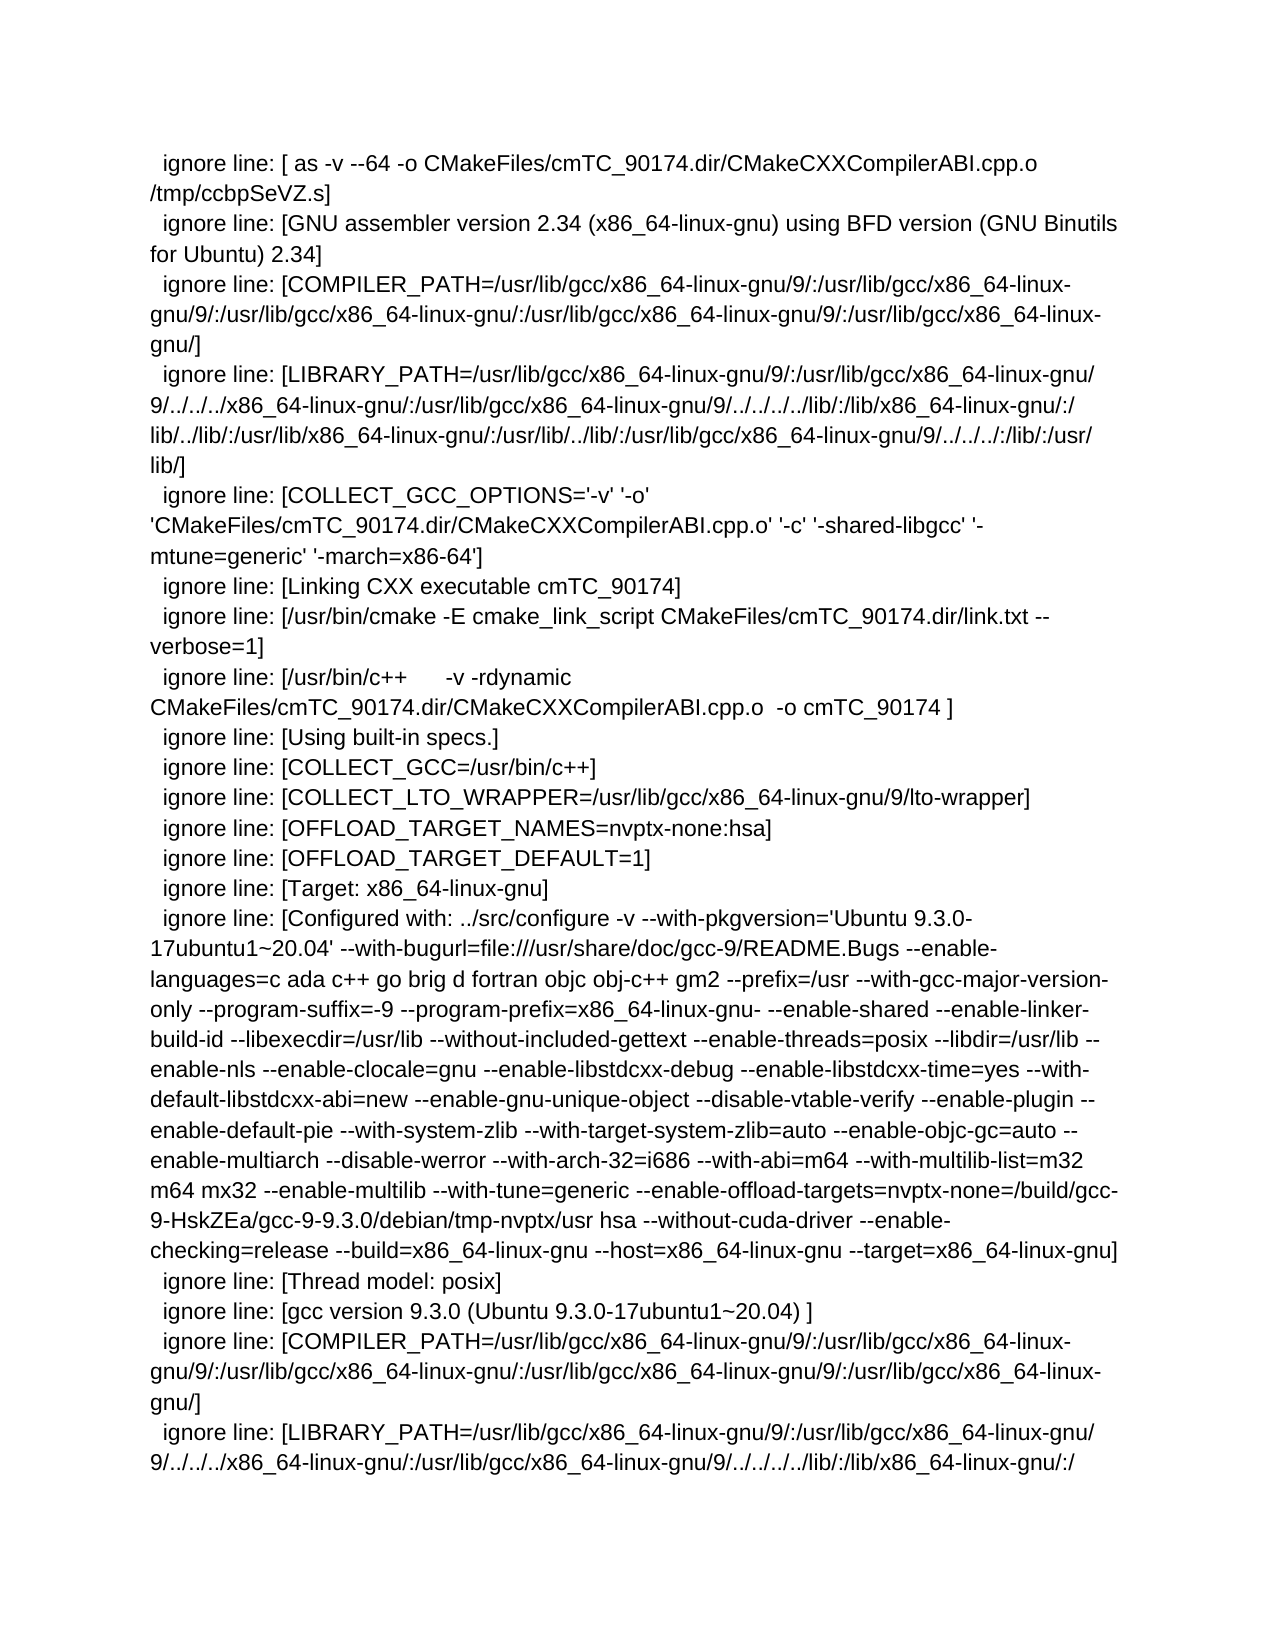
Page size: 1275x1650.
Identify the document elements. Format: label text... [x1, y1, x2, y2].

text ignore line: [ as -v --64 -o CMakeFiles/cmTC_90174.dir/CMakeCXXCompilerABI.cpp.o /tmp/ccbpSeVZ.s] [150, 150, 1125, 207]
text ignore line: [COMPILER_PATH=/usr/lib/gcc/x86_64-linux-gnu/9/:/usr/lib/gcc/x86_64-linux-gnu/9/:/usr/lib/gcc/x86_64-linux-gnu/:/usr/lib/gcc/x86_64-linux-gnu/9/:/usr/lib/gcc/x86_64-linux-gnu/] [150, 1328, 1125, 1415]
text ignore line: [COLLECT_GCC=/usr/bin/c++] [150, 754, 1125, 781]
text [150, 1419, 1125, 1475]
text ignore line: [Configured with: ../src/configure -v --with-pkgversion='Ubuntu 9.3.0-17ubuntu1~20.04' --with-bugurl=file:///usr/share/doc/gcc-9/README.Bugs --enable-languages=c ada c++ go brig d fortran objc obj-c++ gm2 --prefix=/usr --with-gcc-major-version-only --program-suffix=-9 --program-prefix=x86_64-linux-gnu- --enable-shared --enable-linker-build-id --libexecdir=/usr/lib --without-included-gettext --enable-threads=posix --libdir=/usr/lib --enable-nls --enable-clocale=gnu --enable-libstdcxx-debug --enable-libstdcxx-time=yes --with-default-libstdcxx-abi=new --enable-gnu-unique-object --disable-vtable-verify --enable-plugin --enable-default-pie --with-system-zlib --with-target-system-zlib=auto --enable-objc-gc=auto --enable-multiarch --disable-werror --with-arch-32=i686 --with-abi=m64 --with-multilib-list=m32 m64 mx32 --enable-multilib --with-tune=generic --enable-offload-targets=nvptx-none=/build/gcc-9-HskZEa/gcc-9-9.3.0/debian/tmp-nvptx/usr hsa --without-cuda-driver --enable-checking=release --build=x86_64-linux-gnu --host=x86_64-linux-gnu --target=x86_64-linux-gnu] [150, 905, 1125, 1264]
text ignore line: [Using built-in specs.] [150, 724, 1125, 750]
text ignore line: [/usr/bin/c++ -v -rdynamic CMakeFiles/cmTC_90174.dir/CMakeCXXCompilerABI.cpp.o -o cmTC_90174 ] [150, 663, 1125, 720]
text ignore line: [OFFLOAD_TARGET_DEFAULT=1] [150, 845, 1125, 871]
text ignore line: [COMPILER_PATH=/usr/lib/gcc/x86_64-linux-gnu/9/:/usr/lib/gcc/x86_64-linux-gnu/9/:/usr/lib/gcc/x86_64-linux-gnu/:/usr/lib/gcc/x86_64-linux-gnu/9/:/usr/lib/gcc/x86_64-linux-gnu/] [150, 271, 1125, 358]
text ignore line: [COLLECT_LTO_WRAPPER=/usr/lib/gcc/x86_64-linux-gnu/9/lto-wrapper] [150, 784, 1125, 811]
text ignore line: [GNU assembler version 2.34 (x86_64-linux-gnu) using BFD version (GNU Binutils for Ubuntu) 2.34] [150, 210, 1125, 267]
text ignore line: [Thread model: posix] [150, 1268, 1125, 1294]
text ignore line: [gcc version 9.3.0 (Ubuntu 9.3.0-17ubuntu1~20.04) ] [150, 1298, 1125, 1324]
text ignore line: [Linking CXX executable cmTC_90174] [150, 573, 1125, 599]
text ignore line: [/usr/bin/cmake -E cmake_link_script CMakeFiles/cmTC_90174.dir/link.txt --verbose=1] [150, 603, 1125, 660]
text ignore line: [Target: x86_64-linux-gnu] [150, 875, 1125, 901]
text ignore line: [OFFLOAD_TARGET_NAMES=nvptx-none:hsa] [150, 814, 1125, 841]
